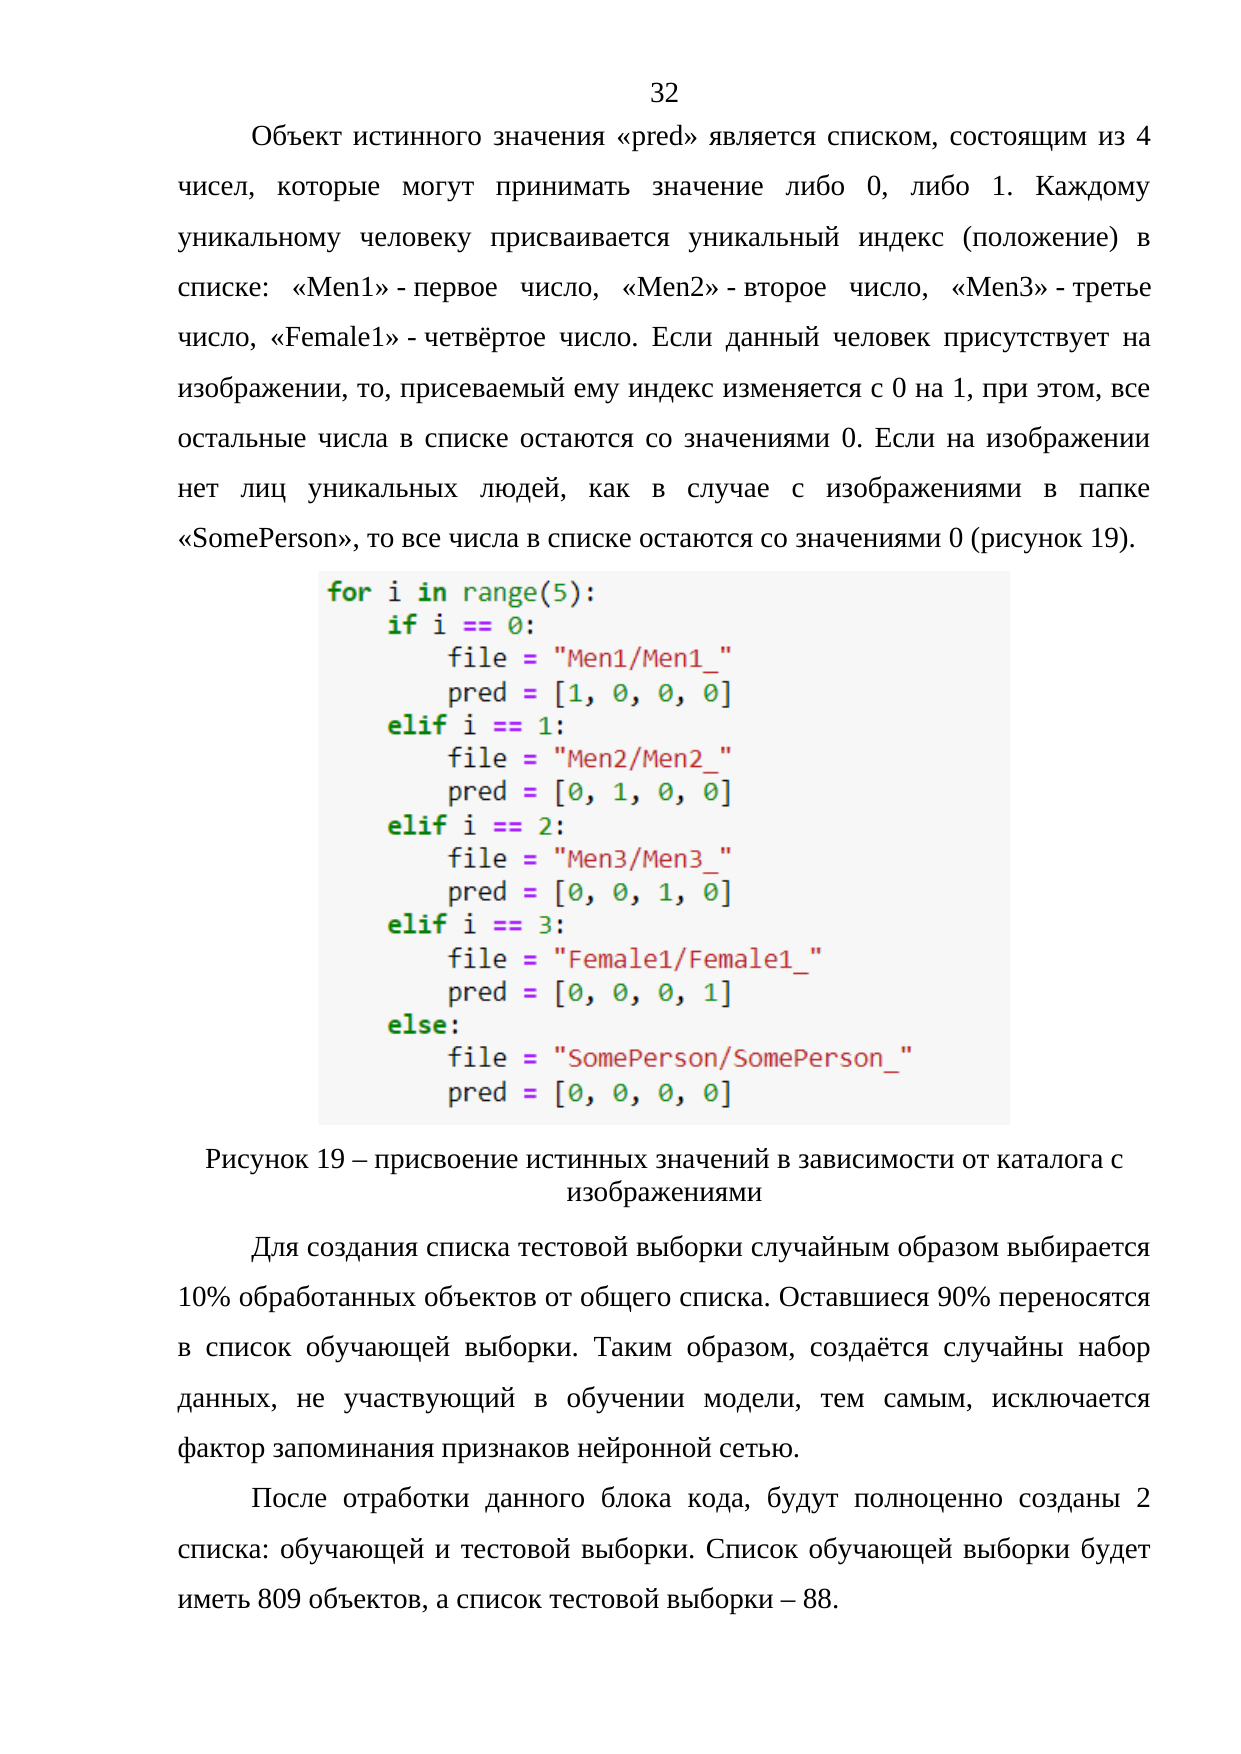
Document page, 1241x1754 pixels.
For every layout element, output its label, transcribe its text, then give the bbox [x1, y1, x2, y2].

text Рисунок 19 – присвоение истинных значений в зависимости от каталога с изображениями [177, 1141, 1152, 1208]
text После отработки данного блока кода, будут полноценно созданы 2 списка: обучающей и тестовой выборки. Список обучающей выборки будет иметь 809 объектов, а список тестовой выборки – 88. [177, 1480, 1152, 1614]
text Для создания списка тестовой выборки случайным образом выбирается 10% обработанных объектов от общего списка. Оставшиеся 90% переносятся в список обучающей выборки. Таким образом, создаётся случайны набор данных, не участвующий в обучении модели, тем самым, исключается фактор запоминания признаков нейронной сетью. [177, 1229, 1152, 1464]
picture [318, 571, 1011, 1125]
text Объект истинного значения «pred» является списком, состоящим из 4 чисел, которые могут принимать значение либо 0, либо 1. Каждому уникальному человеку присваивается уникальный индекс (положение) в списке: «Men1» - первое число, «Men2» - второе число, «Men3» - третье число, «Female1» - четвёртое число. Если данный человек присутствует на изображении, то, присеваемый ему индекс изменяется с 0 на 1, при этом, все остальные числа в списке остаются со значениями 0. Если на изображении нет лиц уникальных людей, как в случае с изображениями в папке «SomePerson», то все числа в списке остаются со значениями 0 (рисунок 19). [177, 118, 1152, 554]
